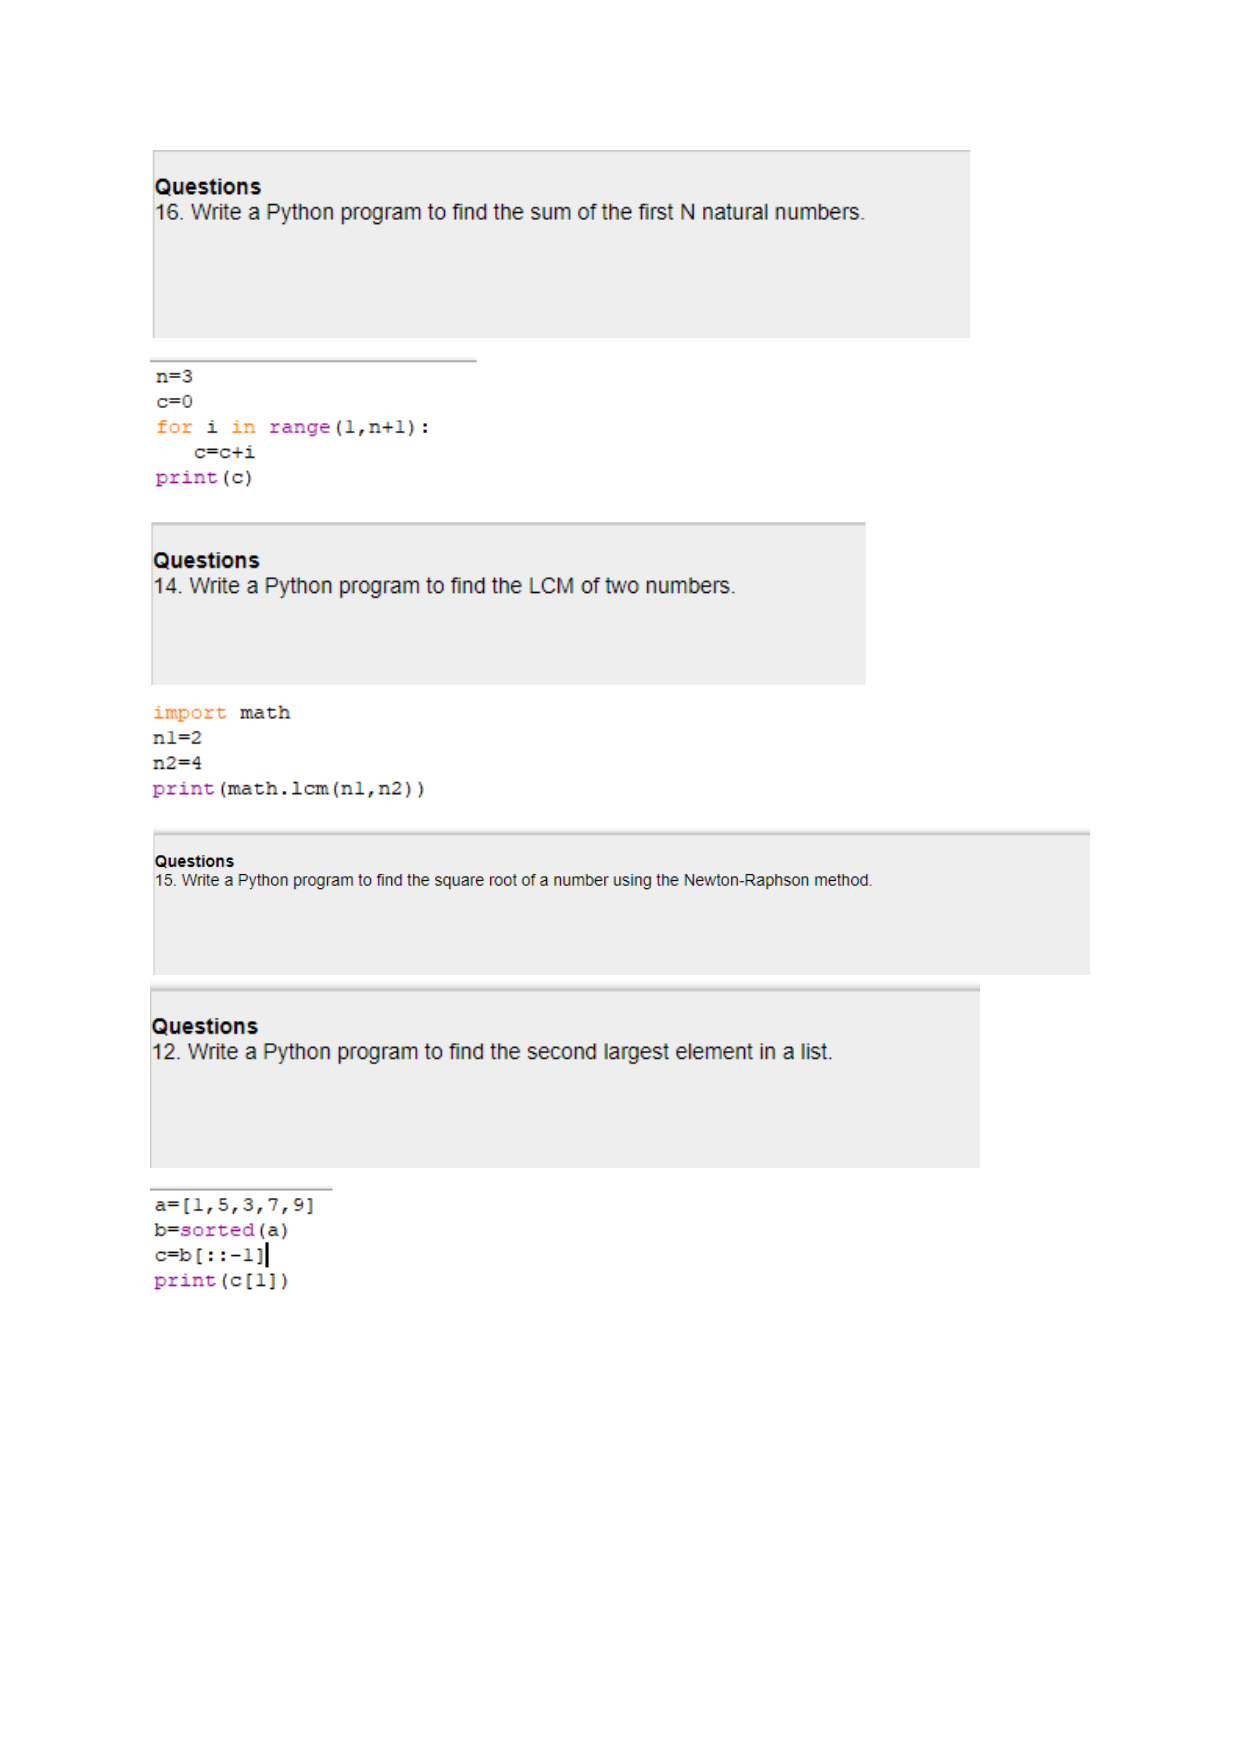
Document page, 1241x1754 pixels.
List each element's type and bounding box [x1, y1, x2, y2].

picture [150, 522, 866, 685]
picture [150, 703, 460, 809]
picture [150, 827, 1091, 975]
picture [150, 977, 980, 1168]
picture [150, 356, 477, 504]
picture [150, 1186, 333, 1310]
picture [150, 150, 971, 338]
